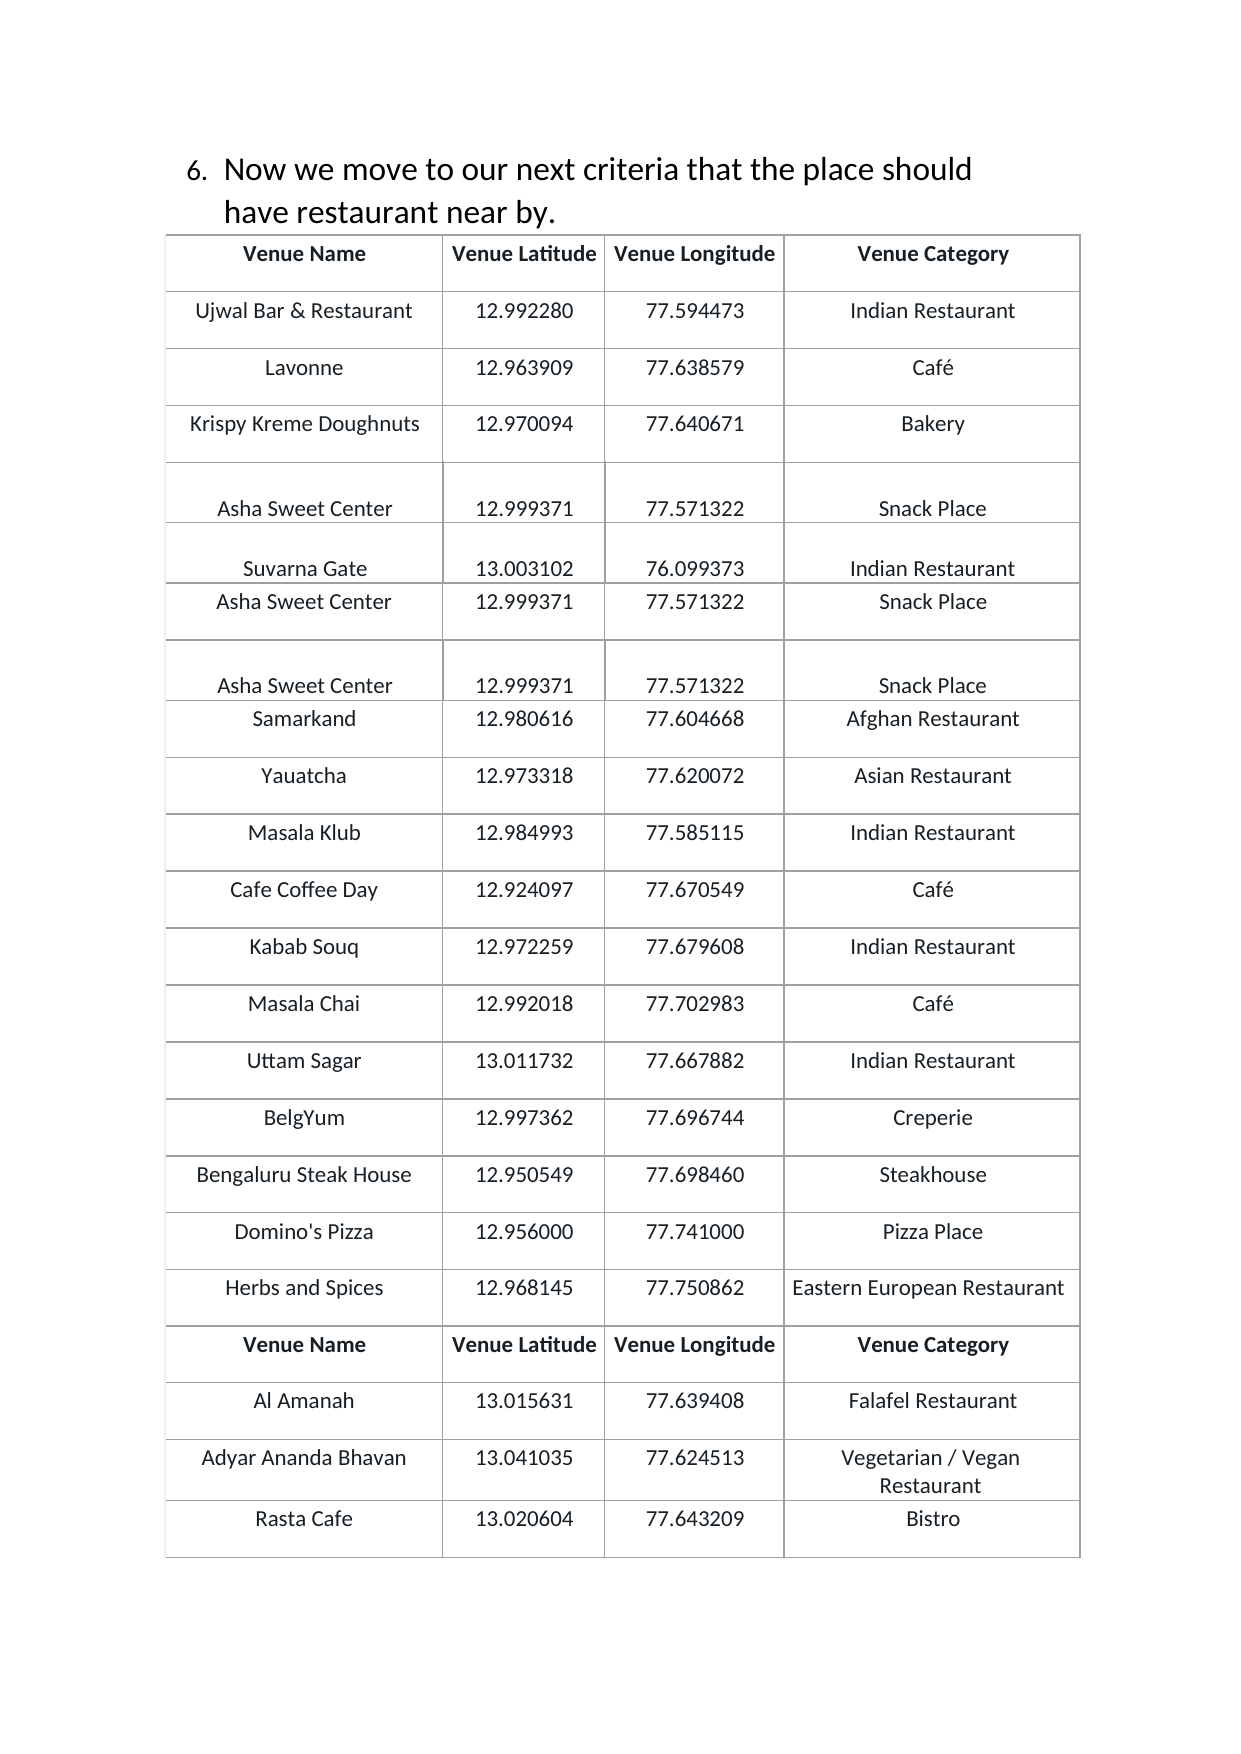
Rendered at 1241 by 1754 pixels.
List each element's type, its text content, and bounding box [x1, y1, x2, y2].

table_cell 13.011732 [443, 1043, 604, 1098]
table_cell 77.696744 [605, 1100, 783, 1155]
table_cell 13.041035 [443, 1440, 604, 1499]
table_cell Venue Name [166, 1327, 442, 1382]
table_cell Steakhouse [785, 1157, 1079, 1212]
table_cell Masala Klub [166, 815, 442, 870]
table_cell Snack Place [785, 584, 1079, 639]
table_cell 77.679608 [605, 929, 783, 984]
table_cell 12.999371 [444, 641, 604, 699]
table_cell Lavonne [166, 349, 442, 404]
table_cell Suvarna Gate [166, 523, 442, 582]
table_cell Masala Chai [166, 986, 442, 1041]
table_cell Indian Restaurant [785, 1043, 1079, 1098]
table_cell Venue Category [785, 1327, 1079, 1382]
table_cell 77.741000 [605, 1213, 783, 1268]
table_cell 77.702983 [605, 986, 783, 1041]
table_cell Indian Restaurant [785, 523, 1079, 582]
table_cell Snack Place [785, 463, 1079, 522]
table_cell 12.992280 [443, 292, 604, 348]
table_cell Pizza Place [785, 1213, 1079, 1268]
table_cell 77.571322 [606, 463, 783, 522]
table_cell 77.604668 [605, 701, 783, 756]
table_cell Café [785, 872, 1079, 927]
table_header Venue Latitude [443, 236, 604, 291]
table_cell Vegetarian / Vegan Restaurant [785, 1440, 1079, 1499]
table_cell 77.571322 [605, 584, 783, 639]
table_cell 12.956000 [443, 1213, 604, 1268]
table_cell Cafe Coffee Day [166, 872, 442, 927]
table_cell Asian Restaurant [785, 758, 1079, 813]
table_cell 13.015631 [443, 1383, 604, 1439]
table_header Venue Name [166, 236, 442, 291]
table_cell 77.620072 [605, 758, 783, 813]
table_cell 77.639408 [605, 1383, 783, 1439]
table_cell Ujwal Bar & Restaurant [166, 292, 442, 348]
table_cell Falafel Restaurant [785, 1383, 1079, 1439]
table_cell Asha Sweet Center [166, 463, 442, 522]
table_cell Bakery [785, 406, 1079, 461]
table_cell 77.594473 [605, 292, 783, 348]
table_cell 77.698460 [605, 1157, 783, 1212]
table_cell 12.950549 [443, 1157, 604, 1212]
table_cell Bistro [785, 1501, 1079, 1556]
table_cell 12.980616 [443, 701, 604, 756]
table_cell Yauatcha [166, 758, 442, 813]
table_cell 77.585115 [605, 815, 783, 870]
table_cell Asha Sweet Center [166, 641, 442, 699]
table_cell Bengaluru Steak House [166, 1157, 442, 1212]
table_cell Adyar Ananda Bhavan [166, 1440, 442, 1499]
table_cell 76.099373 [606, 523, 783, 582]
table_header Venue Longitude [605, 236, 783, 291]
table_cell Venue Latitude [443, 1327, 604, 1382]
table_cell Krispy Kreme Doughnuts [166, 406, 442, 461]
list Now we move to our next criteria that the place should have restaurant near by. [186, 148, 1028, 231]
table_cell Al Amanah [166, 1383, 442, 1439]
table_cell 13.003102 [444, 523, 604, 582]
table_cell Indian Restaurant [785, 292, 1079, 348]
table_cell Snack Place [785, 641, 1079, 699]
table_cell 77.640671 [605, 406, 783, 461]
table_cell Asha Sweet Center [166, 584, 442, 639]
table_cell Uttam Sagar [166, 1043, 442, 1098]
table_cell Domino's Pizza [166, 1213, 442, 1268]
table_cell Café [785, 349, 1079, 404]
table_cell 77.571322 [606, 641, 783, 699]
table_cell 12.997362 [443, 1100, 604, 1155]
table_cell 12.973318 [443, 758, 604, 813]
table_cell Café [785, 986, 1079, 1041]
table_cell Indian Restaurant [785, 929, 1079, 984]
table_cell 12.968145 [443, 1270, 604, 1325]
table_cell Afghan Restaurant [785, 701, 1079, 756]
table_cell 12.999371 [443, 584, 604, 639]
table_cell Indian Restaurant [785, 815, 1079, 870]
table_cell Rasta Cafe [166, 1501, 442, 1556]
table_cell 12.984993 [443, 815, 604, 870]
table_cell 12.970094 [443, 406, 604, 461]
table_cell 12.992018 [443, 986, 604, 1041]
table_cell Samarkand [166, 701, 442, 756]
table_cell 77.750862 [605, 1270, 783, 1325]
table_cell Eastern European Restaurant [785, 1270, 1079, 1325]
table_cell Kabab Souq [166, 929, 442, 984]
table_cell Herbs and Spices [166, 1270, 442, 1325]
table_cell Creperie [785, 1100, 1079, 1155]
table_header Venue Category [785, 236, 1079, 291]
table_cell 77.624513 [605, 1440, 783, 1499]
table_cell 77.670549 [605, 872, 783, 927]
table_cell BelgYum [166, 1100, 442, 1155]
table_cell 12.972259 [443, 929, 604, 984]
table_cell Venue Longitude [605, 1327, 783, 1382]
table_cell 12.963909 [443, 349, 604, 404]
table_cell 12.999371 [444, 463, 604, 522]
table_cell 77.667882 [605, 1043, 783, 1098]
table_cell 77.638579 [605, 349, 783, 404]
table_cell 77.643209 [605, 1501, 783, 1556]
table_cell 12.924097 [443, 872, 604, 927]
table_cell 13.020604 [443, 1501, 604, 1556]
